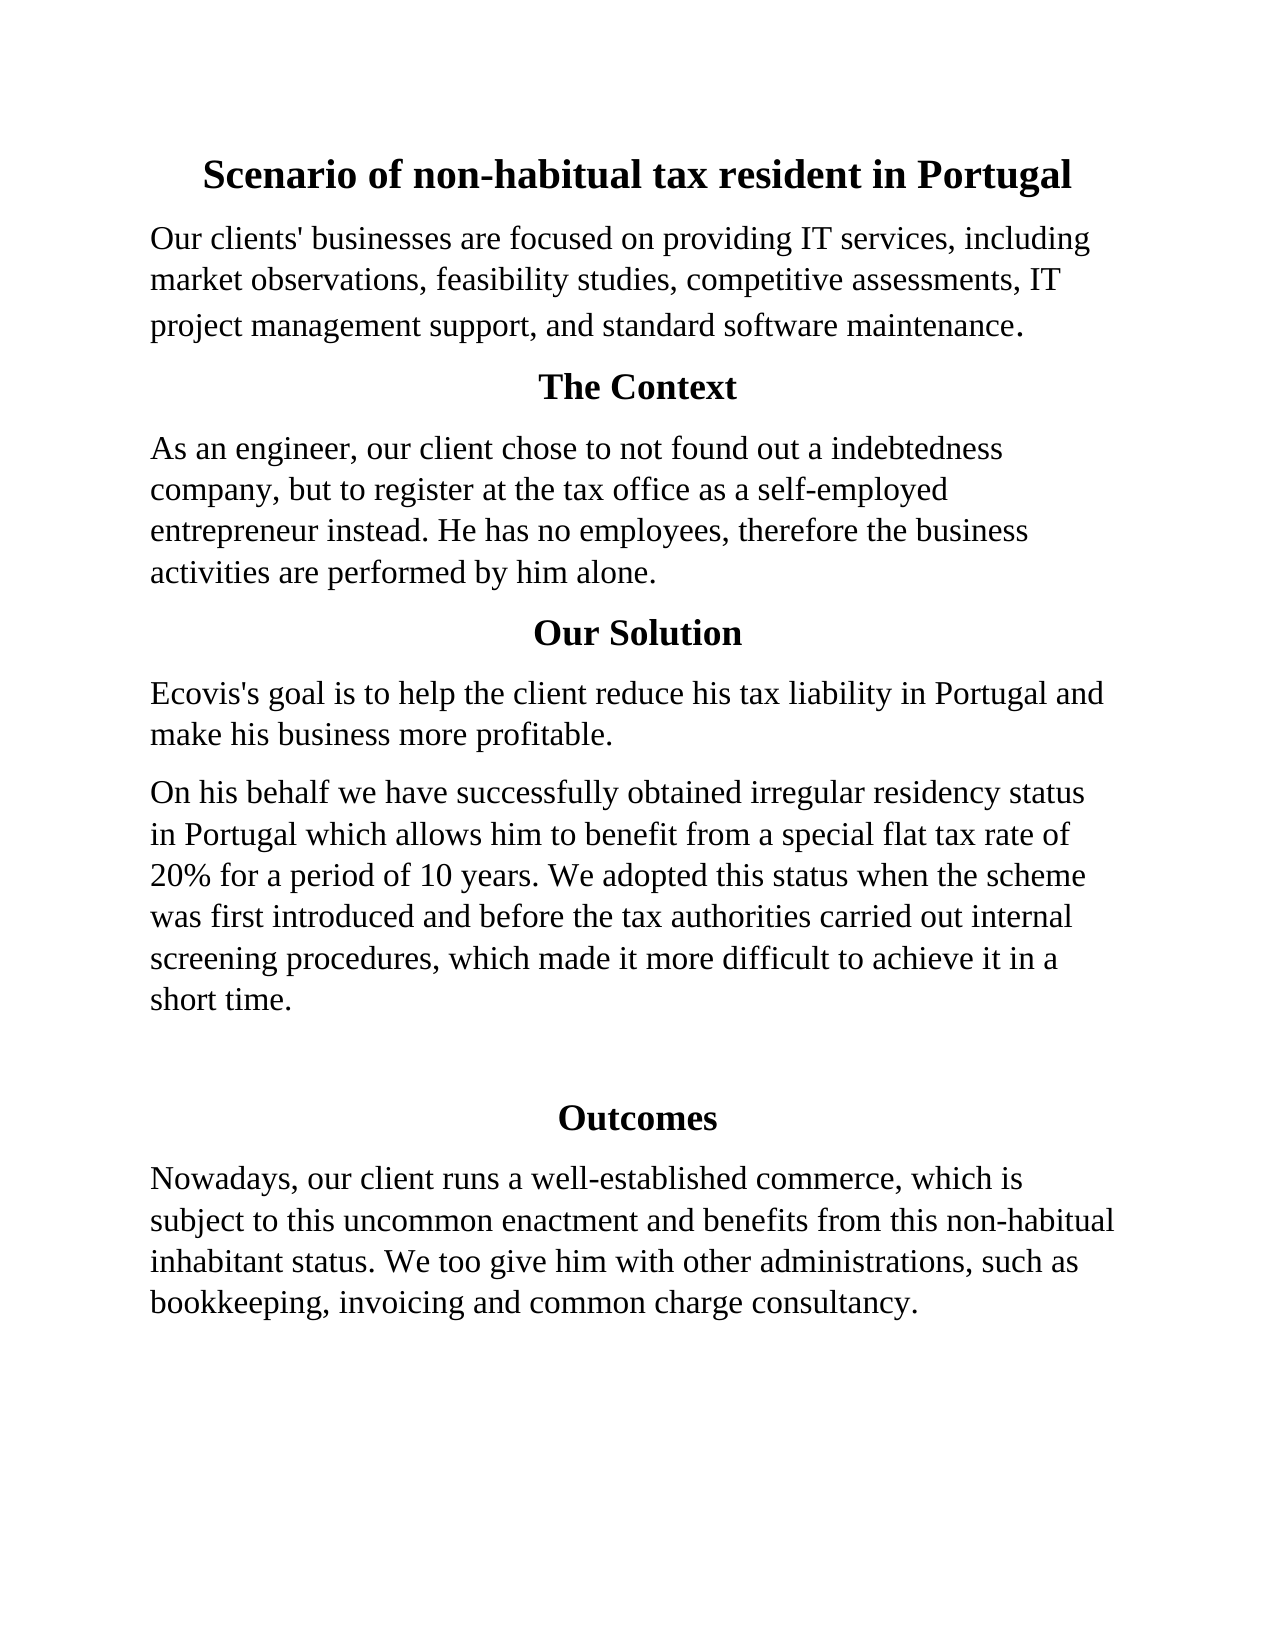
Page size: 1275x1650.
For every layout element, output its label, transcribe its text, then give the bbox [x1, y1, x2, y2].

text Outcomes [150, 1095, 1125, 1138]
text Our Solution [150, 610, 1125, 653]
text Ecovis's goal is to help the client reduce his tax liability in Portugal and make his business more profitable. [150, 673, 1125, 753]
text As an engineer, our client chose to not found out a indebtedness company, but to register at the tax office as a self-employed entrepreneur instead. He has no employees, therefore the business activities are performed by him alone. [150, 428, 1125, 590]
text On his behalf we have successfully obtained irregular residency status in Portugal which allows him to benefit from a special flat tax rate of 20% for a period of 10 years. We adopted this status when the scheme was first introduced and before the tax authorities carried out internal screening procedures, which made it more difficult to achieve it in a short time. [150, 773, 1125, 1018]
text Nowadays, our client runs a well-established commerce, which is subject to this uncommon enactment and benefits from this non-habitual inhabitant status. We too give him with other administrations, such as bookkeeping, invoicing and common charge consultancy. [150, 1159, 1125, 1321]
text Scenario of non-habitual tax resident in Portugal [150, 150, 1125, 198]
text The Context [150, 365, 1125, 408]
text Our clients' businesses are focused on providing IT services, including market observations, feasibility studies, competitive assessments, IT project management support, and standard software maintenance. [150, 218, 1125, 344]
